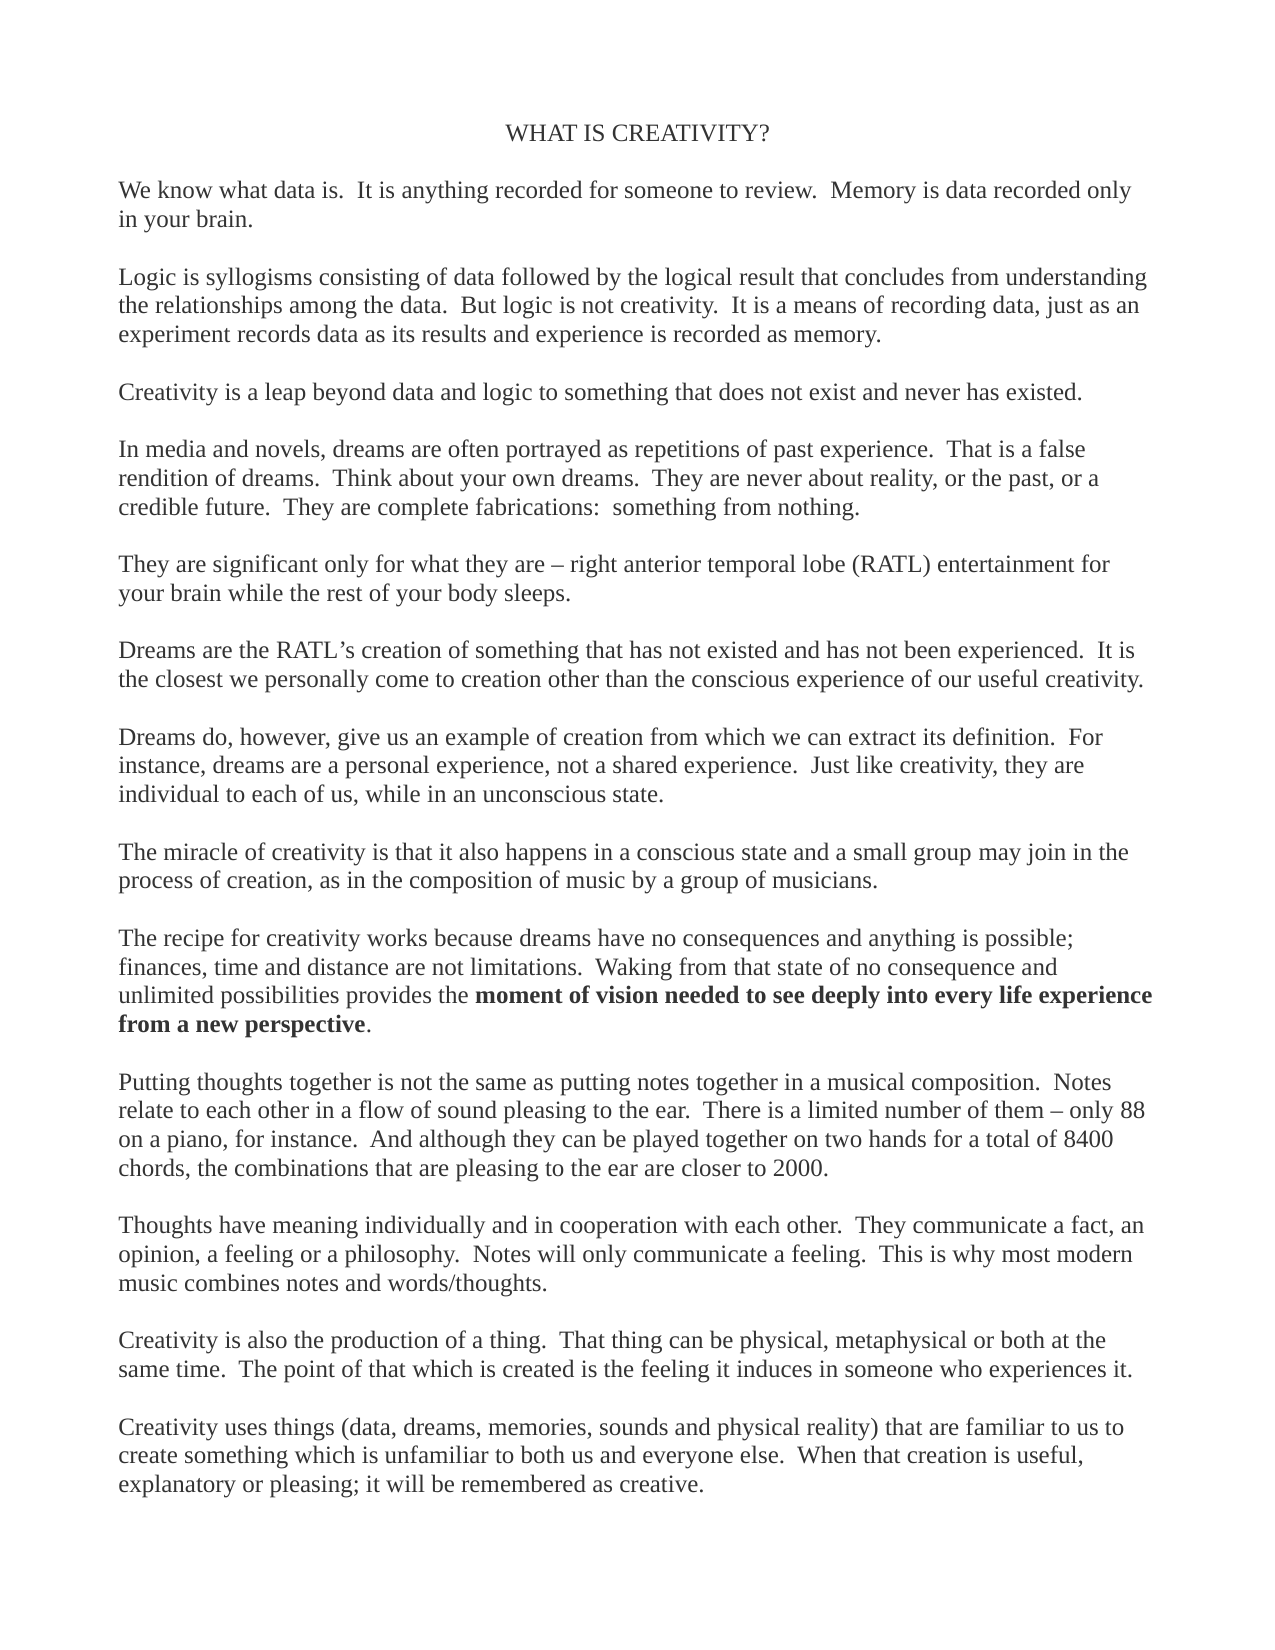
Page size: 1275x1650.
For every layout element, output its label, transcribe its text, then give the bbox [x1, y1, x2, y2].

text Logic is syllogisms consisting of data followed by the logical result that concludes from understanding the relationships among the data. But logic is not creativity. It is a means of recording data, just as an experiment records data as its results and experience is recorded as memory. [118, 262, 1157, 348]
text Putting thoughts together is not the same as putting notes together in a musical composition. Notes relate to each other in a flow of sound pleasing to the ear. There is a limited number of them – only 88 on a piano, for instance. And although they can be played together on two hands for a total of 8400 chords, the combinations that are pleasing to the ear are closer to 2000. [118, 1067, 1157, 1182]
text Dreams are the RATL’s creation of something that has not existed and has not been experienced. It is the closest we personally come to creation other than the conscious experience of our useful creativity. [118, 636, 1157, 693]
text We know what data is. It is anything recorded for someone to review. Memory is data recorded only in your brain. [118, 176, 1157, 233]
text They are significant only for what they are – right anterior temporal lobe (RATL) entertainment for your brain while the rest of your body sleeps. [118, 549, 1157, 607]
text The recipe for creativity works because dreams have no consequences and anything is possible; finances, time and distance are not limitations. Waking from that state of no consequence and unlimited possibilities provides the moment of vision needed to see deeply into every life experience from a new perspective. [118, 923, 1157, 1038]
text Creativity uses things (data, dreams, memories, sounds and physical reality) that are familiar to us to create something which is unfamiliar to both us and everyone else. When that creation is useful, explanatory or pleasing; it will be remembered as creative. [118, 1412, 1157, 1498]
text The miracle of creativity is that it also happens in a conscious state and a small group may join in the process of creation, as in the composition of music by a group of musicians. [118, 837, 1157, 894]
text In media and novels, dreams are often portrayed as repetitions of past experience. That is a false rendition of dreams. Think about your own dreams. They are never about reality, or the past, or a credible future. They are complete fabrications: something from nothing. [118, 434, 1157, 521]
text Dreams do, however, give us an example of creation from which we can extract its definition. For instance, dreams are a personal experience, not a shared experience. Just like creativity, they are individual to each of us, while in an unconscious state. [118, 722, 1157, 808]
text WHAT IS CREATIVITY? [118, 118, 1157, 147]
text Creativity is a leap beyond data and logic to something that does not exist and never has existed. [118, 377, 1157, 406]
text Thoughts have meaning individually and in cooperation with each other. They communicate a fact, an opinion, a feeling or a philosophy. Notes will only communicate a feeling. This is why most modern music combines notes and words/thoughts. [118, 1211, 1157, 1297]
text Creativity is also the production of a thing. That thing can be physical, metaphysical or both at the same time. The point of that which is created is the feeling it induces in someone who experiences it. [118, 1326, 1157, 1383]
